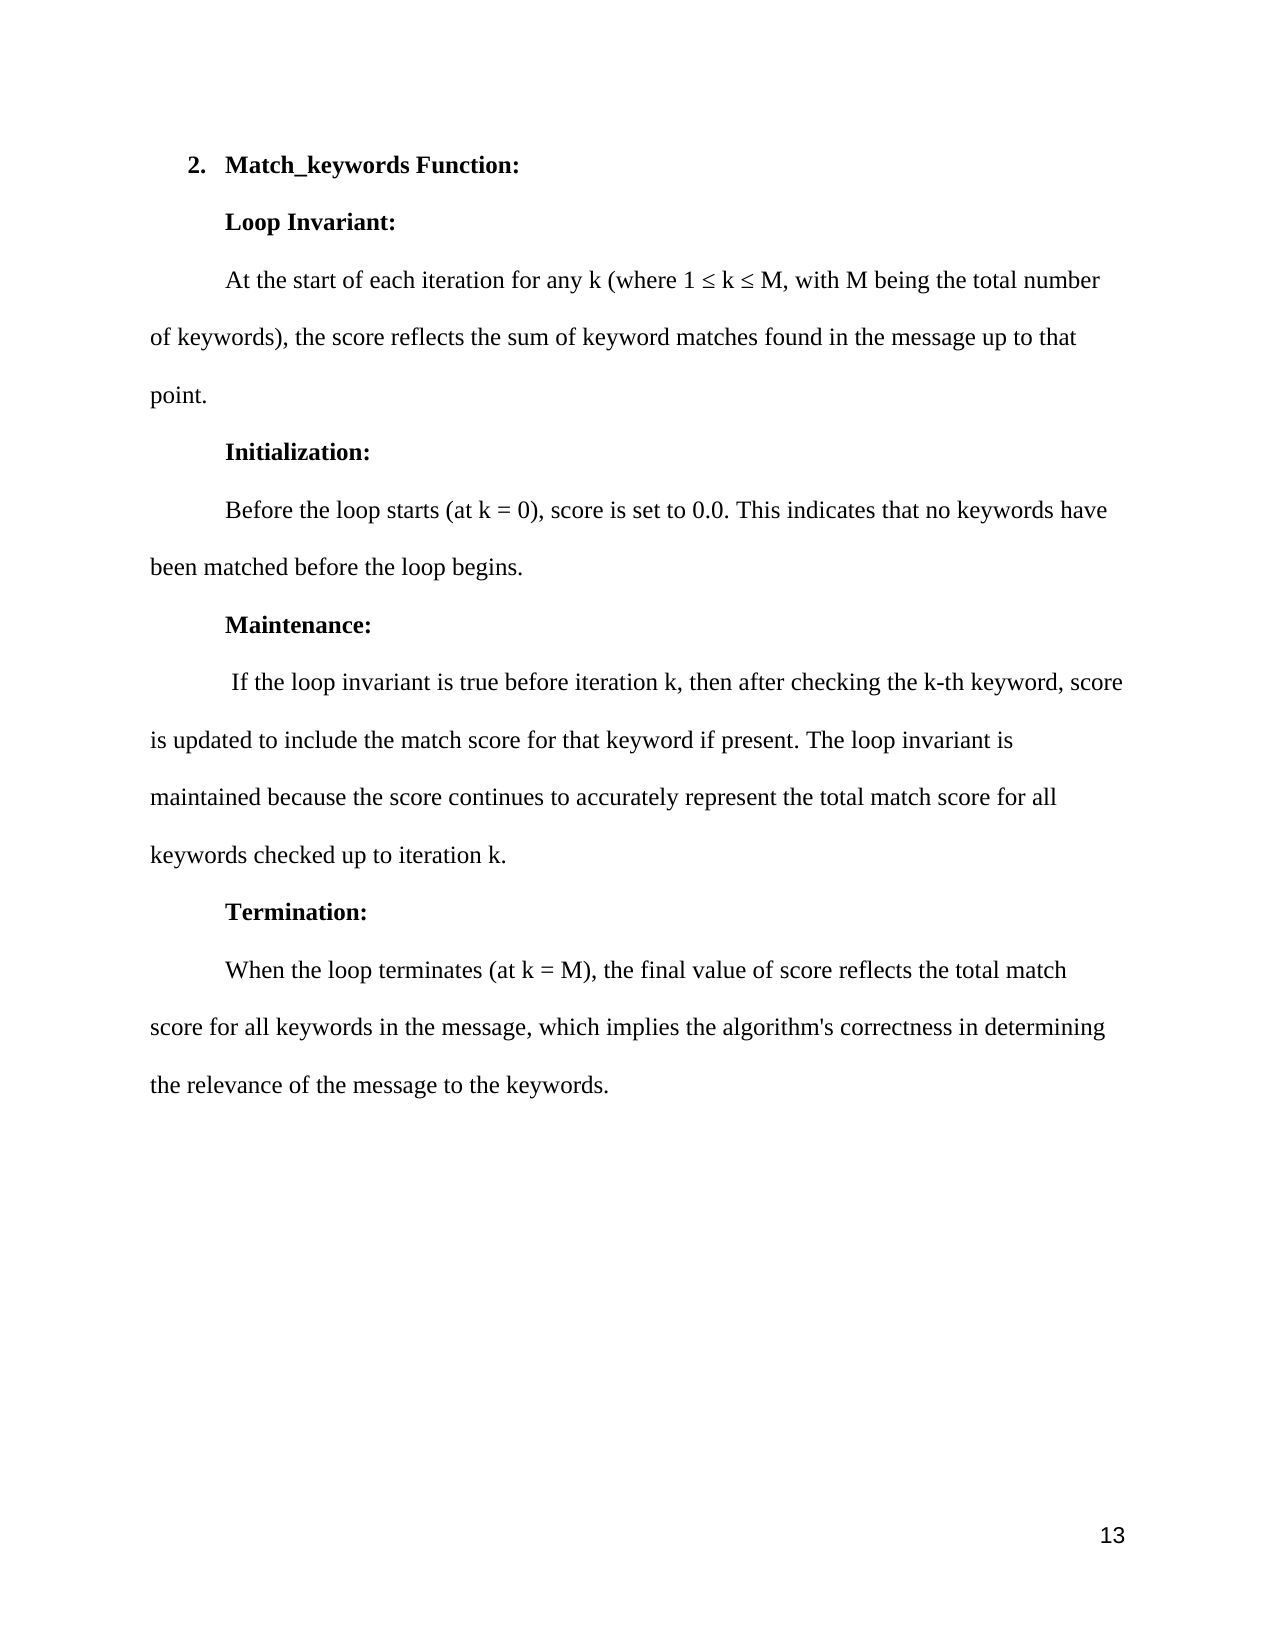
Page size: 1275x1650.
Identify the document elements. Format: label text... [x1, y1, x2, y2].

text If the loop invariant is true before iteration k, then after checking the k-th keyword, score is updated to include the match score for that keyword if present. The loop invariant is maintained because the score continues to accurately represent the total match score for all keywords checked up to iteration k. [150, 667, 1125, 869]
text Maintenance: [150, 610, 1125, 639]
text Before the loop starts (at k = 0), score is set to 0.0. This indicates that no keywords have been matched before the loop begins. [150, 495, 1125, 581]
text Initialization: [150, 437, 1125, 466]
text When the loop terminates (at k = M), the final value of score reflects the total match score for all keywords in the message, which implies the algorithm's correctness in determining the relevance of the message to the keywords. [150, 955, 1125, 1099]
text Loop Invariant: [150, 207, 1125, 236]
text Termination: [150, 897, 1125, 926]
list Match_keywords Function: [187, 150, 1125, 179]
